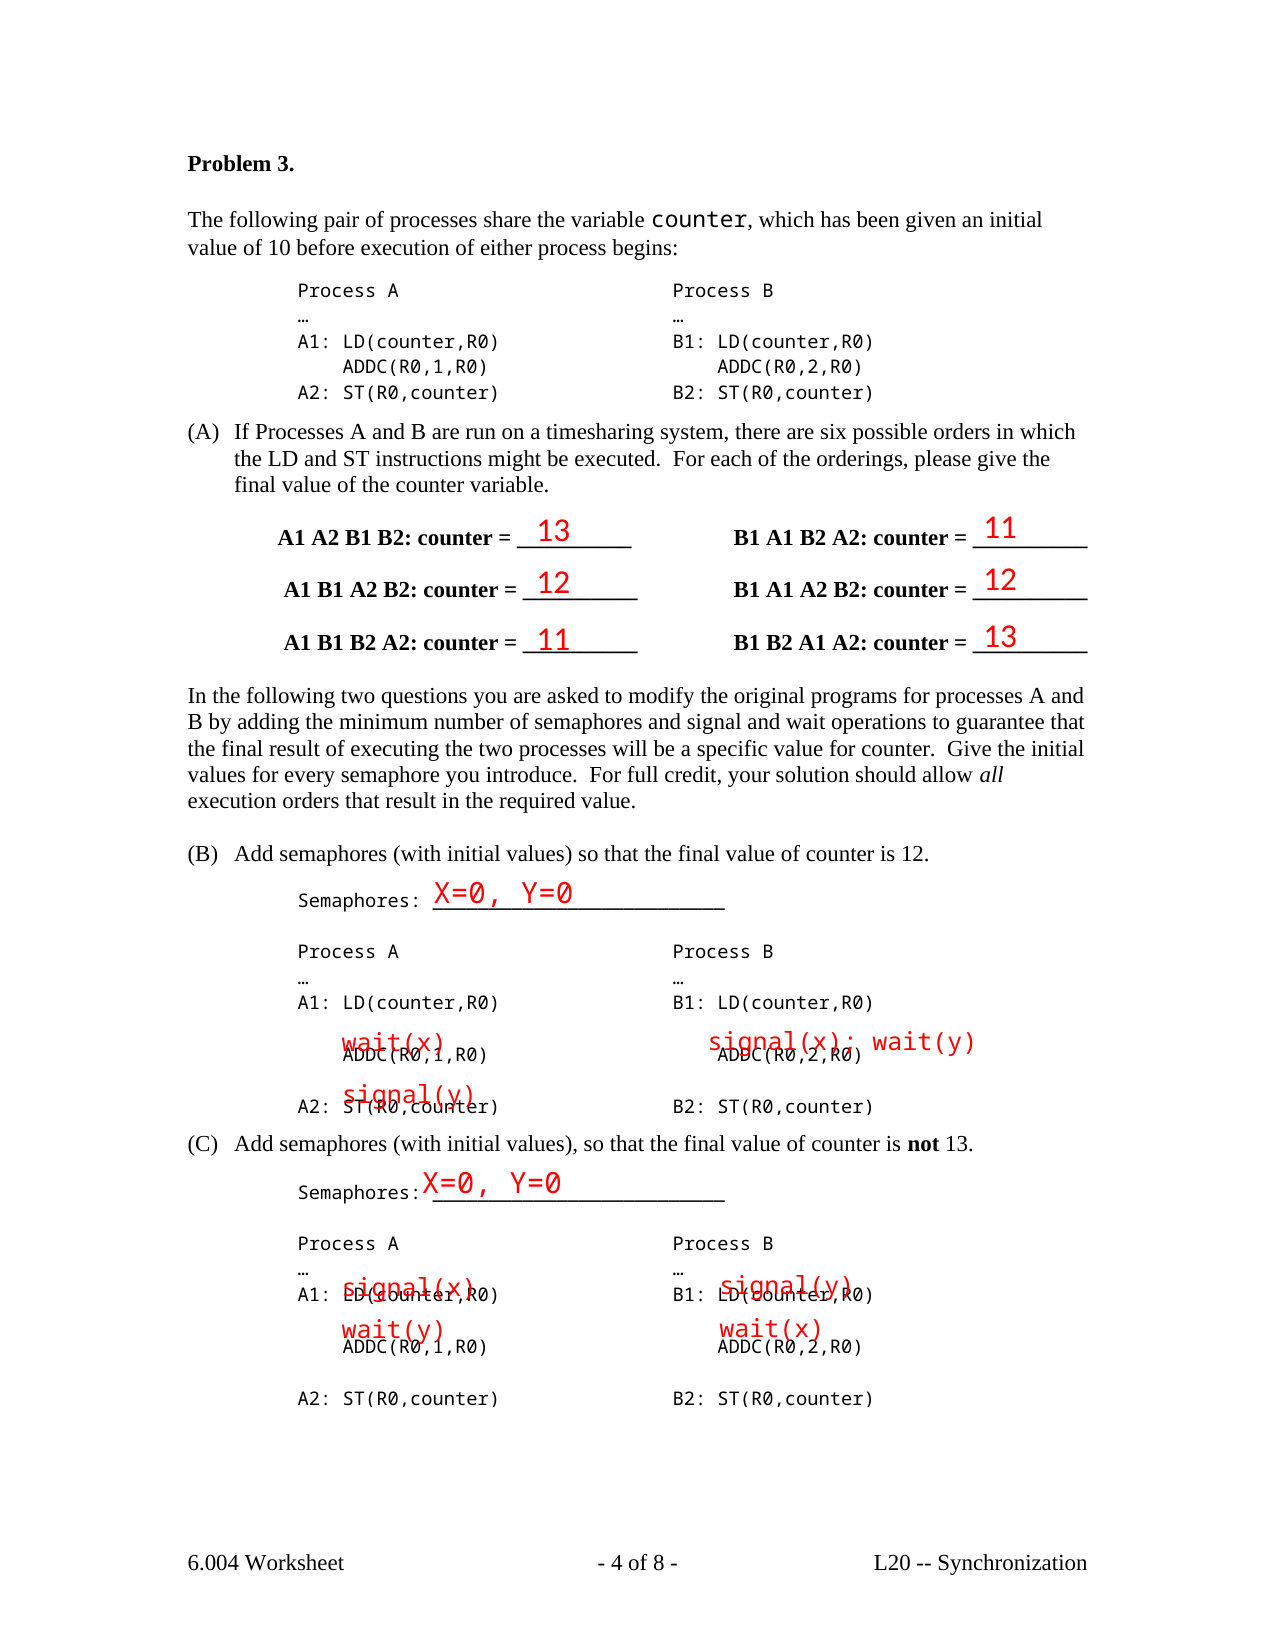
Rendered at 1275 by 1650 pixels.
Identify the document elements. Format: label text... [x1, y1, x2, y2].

text (C) Add semaphores (with initial values), so that the final value of counter is not 13. [187, 1130, 1087, 1156]
text Problem 3. [187, 150, 609, 176]
text (A) If Processes A and B are run on a timesharing system, there are six possible orders in which the LD and ST instructions might be executed. For each of the orderings, please give the final value of the counter variable. A1 A2 B1 B2: counter = __________ B1 A1 B2 A2: counter = __________ A1 B1 A2 B2: counter = __________ B1 A1 A2 B2: counter = __________ A1 B1 B2 A2: counter = __________ B1 B2 A1 A2: counter = __________ [187, 418, 1087, 656]
text In the following two questions you are asked to modify the original programs for processes A and B by adding the minimum number of semaphores and signal and wait operations to guarantee that the final result of executing the two processes will be a specific value for counter. Give the initial values for every semaphore you introduce. For full credit, your solution should allow all execution orders that result in the required value. [187, 682, 1087, 840]
text (B) Add semaphores (with initial values) so that the final value of counter is 12. [187, 840, 1087, 866]
text The following pair of processes share the variable counter, which has been given an initial value of 10 before execution of either process begins: [187, 203, 1087, 260]
